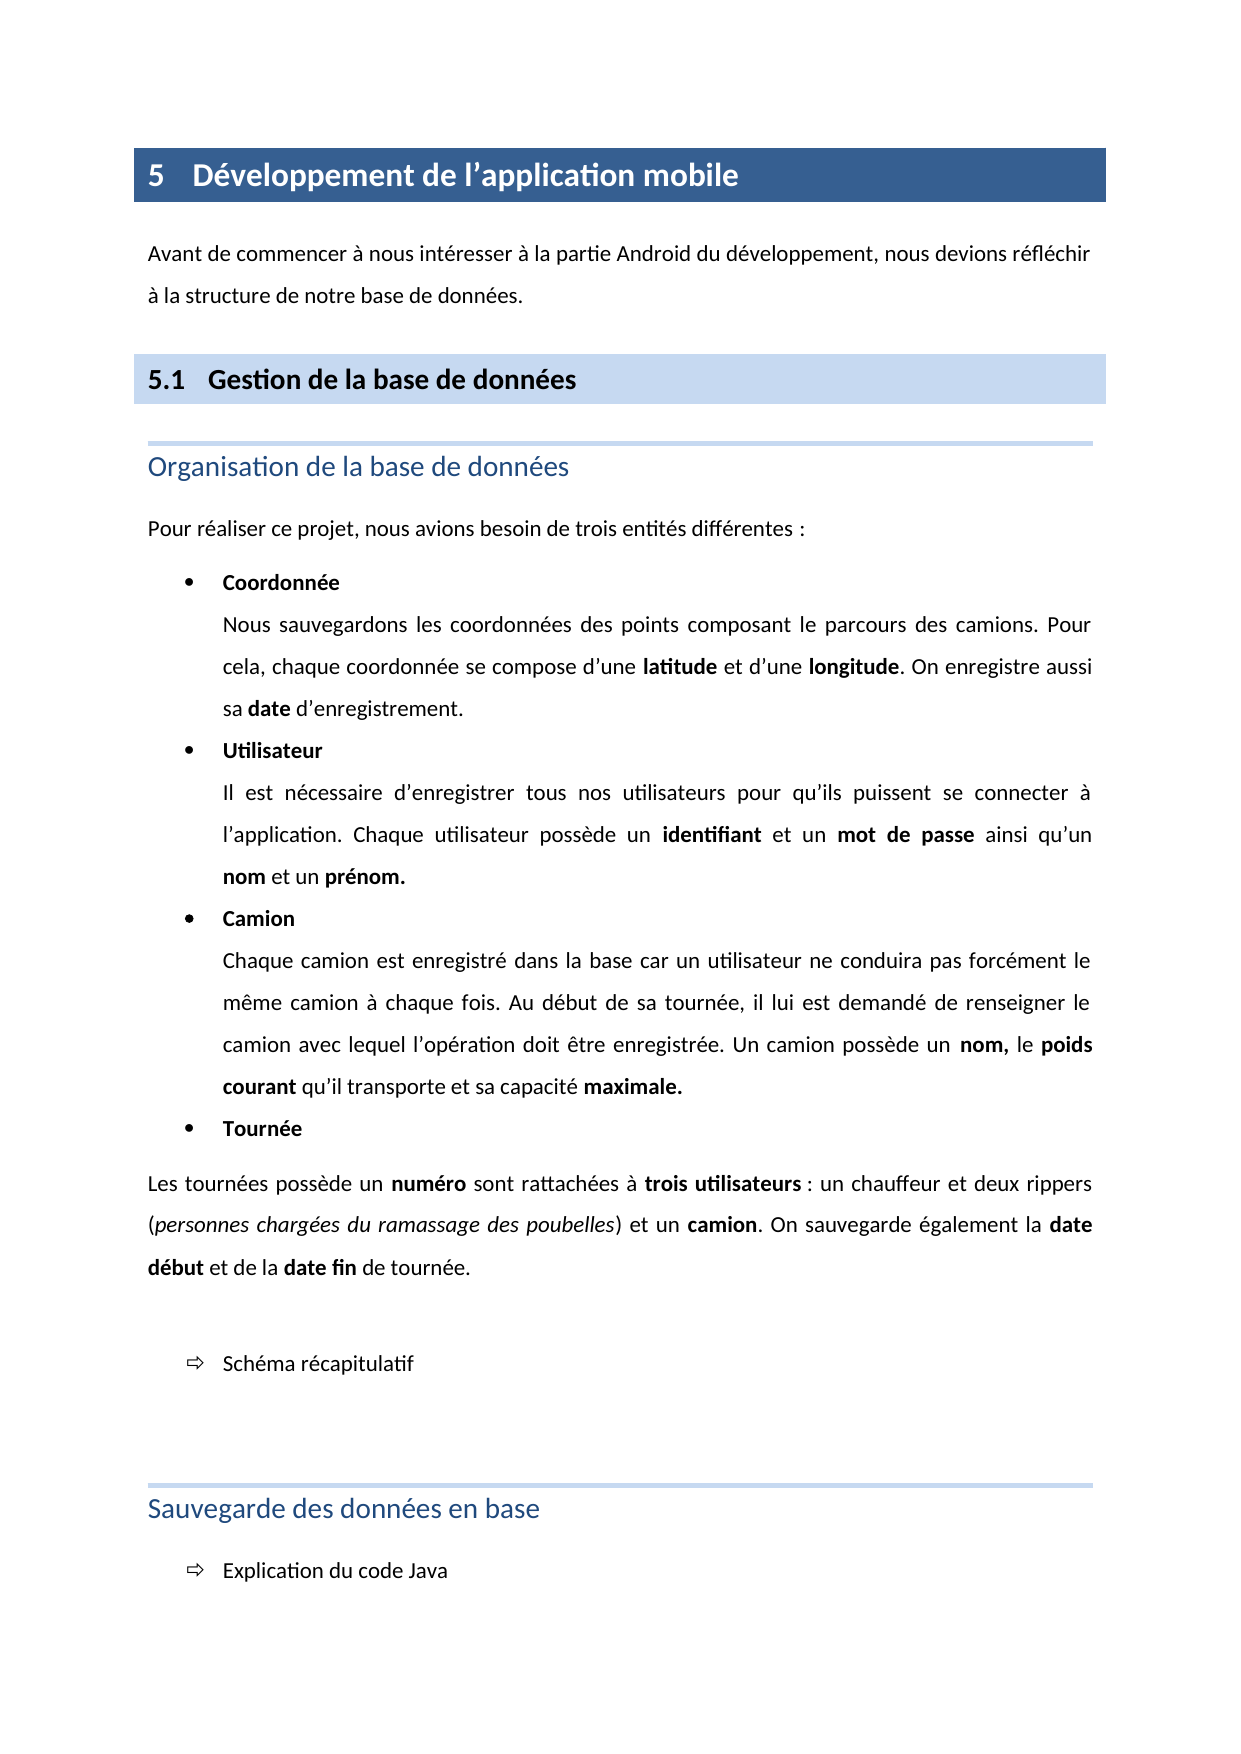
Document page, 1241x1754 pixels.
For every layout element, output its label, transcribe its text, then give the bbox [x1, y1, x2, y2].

list Il est nécessaire d’enregistrer tous nos utilisateurs pour qu’ils puissent se connecter à l’application. Chaque utilisateur possède un identifiant et un mot de passe ainsi qu’un nom et un prénom. [223, 778, 1093, 890]
subtitle Organisation de la base de données [148, 446, 1093, 484]
list Nous sauvegardons les coordonnées des points composant le parcours des camions. Pour cela, chaque coordonnée se compose d’une latitude et d’une longitude. On enregistre aussi sa date d’enregistrement. [223, 610, 1093, 722]
list Utilisateur [185, 736, 1093, 764]
list Tournée [185, 1114, 1093, 1142]
subtitle Gestion de la base de données [139, 359, 1101, 399]
text Pour réaliser ce projet, nous avions besoin de trois entités différentes : [148, 514, 1093, 542]
list Schéma récapitulatif [185, 1349, 1093, 1377]
list Coordonnée [185, 568, 1093, 596]
text Les tournées possède un numéro sont rattachées à trois utilisateurs : un chauffeur et deux rippers (personnes chargées du ramassage des poubelles) et un camion. On sauvegarde également la date début et de la date fin de tournée. [148, 1169, 1093, 1281]
text Avant de commencer à nous intéresser à la partie Android du développement, nous devions réfléchir à la structure de notre base de données. [148, 239, 1093, 309]
list Camion [185, 904, 1093, 932]
subtitle Sauvegarde des données en base [148, 1488, 1093, 1525]
list Explication du code Java [185, 1556, 1093, 1584]
list Chaque camion est enregistré dans la base car un utilisateur ne conduira pas forcément le même camion à chaque fois. Au début de sa tournée, il lui est demandé de renseigner le camion avec lequel l’opération doit être enregistrée. Un camion possède un nom, le poids courant qu’il transporte et sa capacité maximale. [223, 946, 1093, 1100]
subtitle Développement de l’application mobile [139, 152, 1101, 197]
